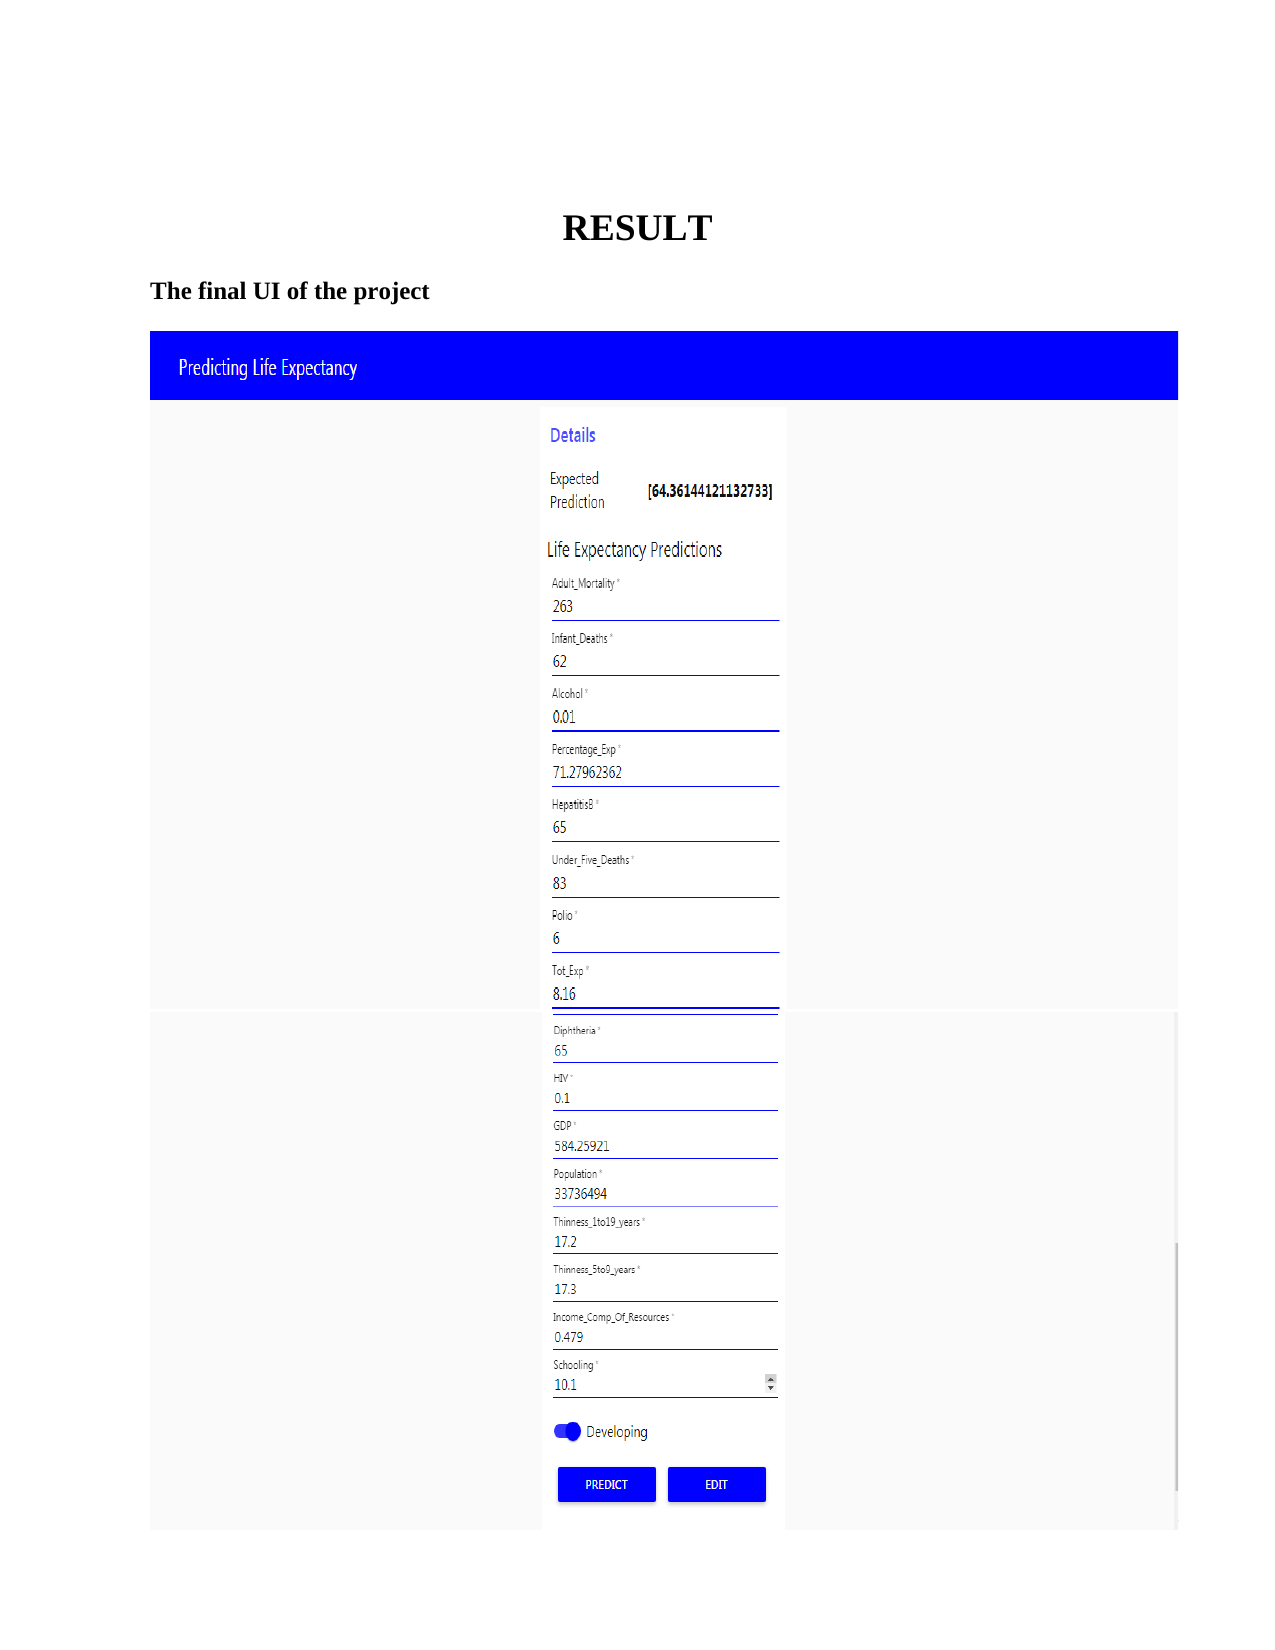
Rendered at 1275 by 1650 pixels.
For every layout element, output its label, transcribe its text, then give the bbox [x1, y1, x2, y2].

picture [150, 1012, 1179, 1530]
text The final UI of the project [150, 276, 1125, 304]
text RESULT [150, 205, 1125, 248]
picture [150, 331, 1179, 1009]
